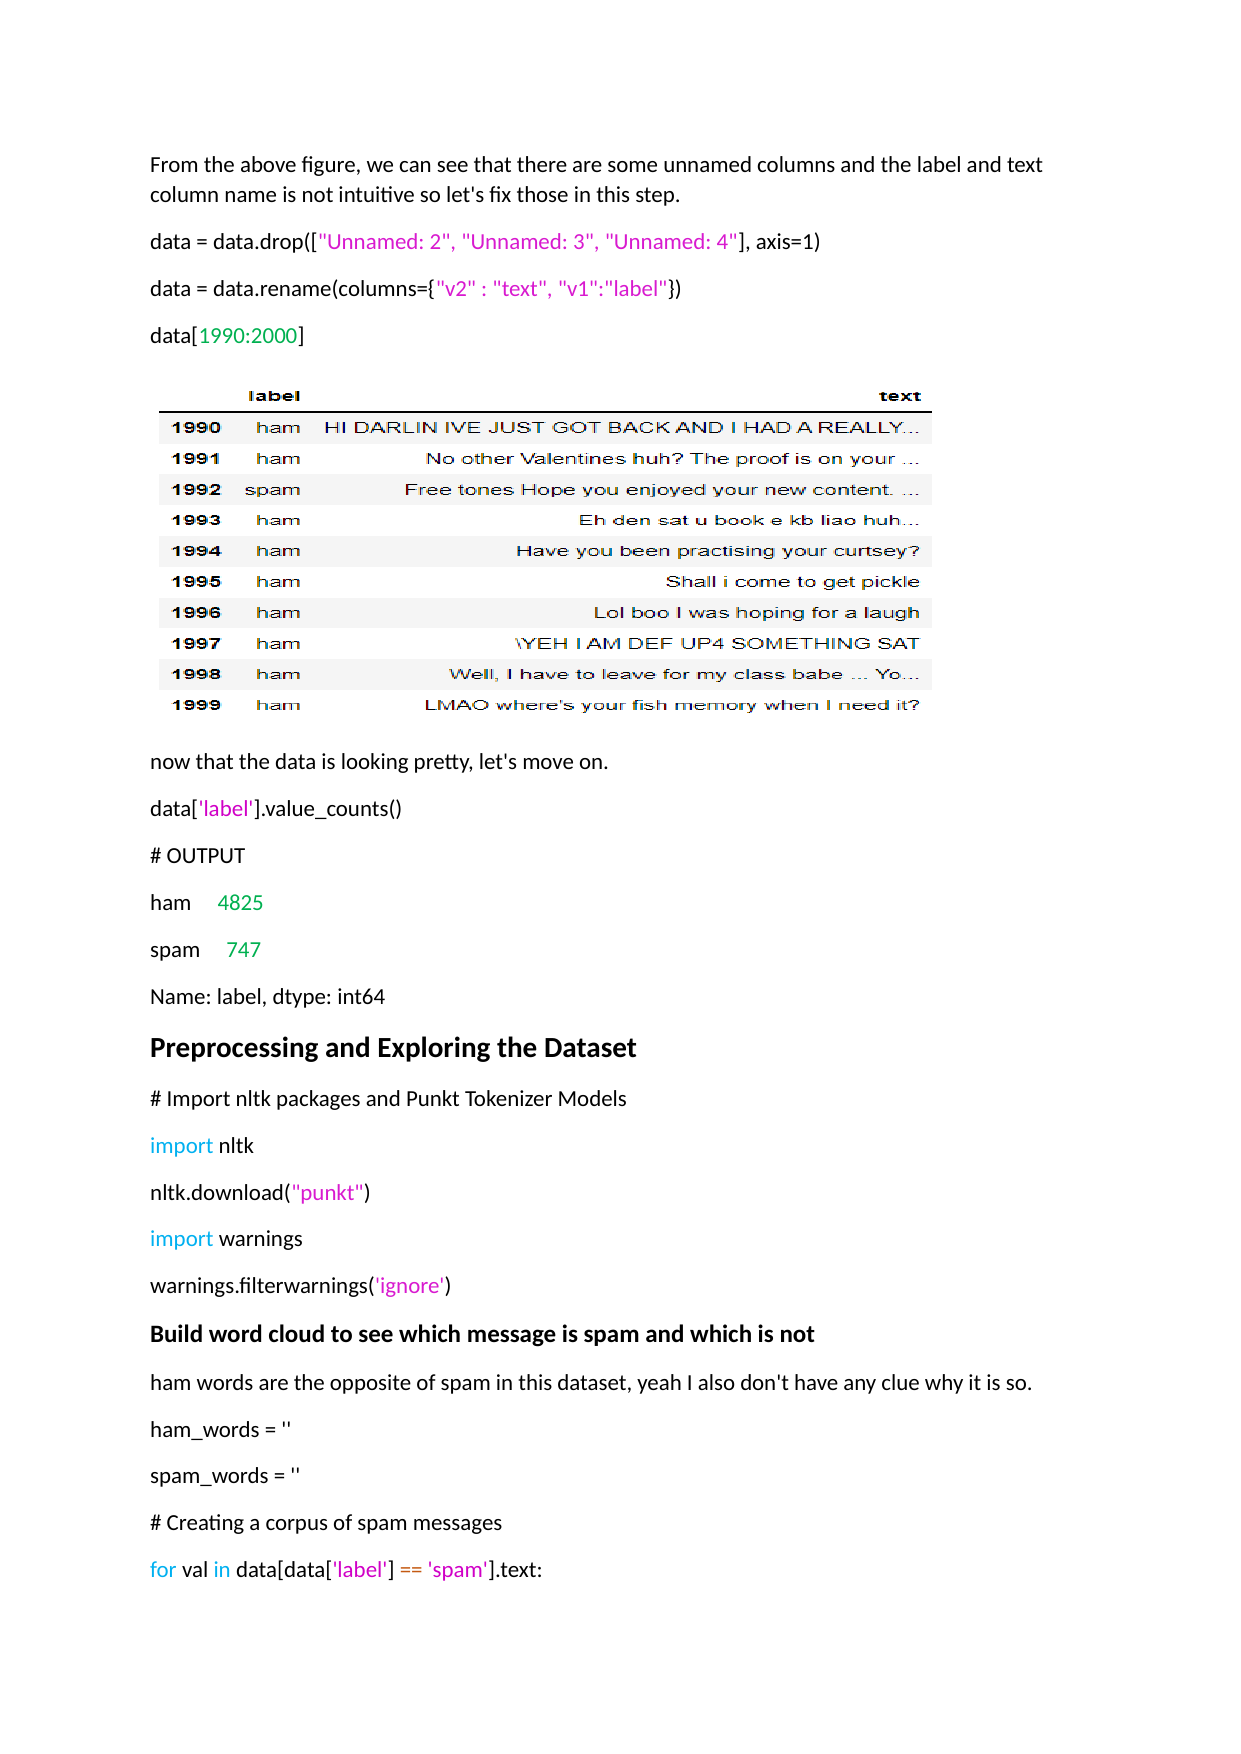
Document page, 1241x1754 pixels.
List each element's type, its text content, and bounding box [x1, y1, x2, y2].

text spam_words = '' [150, 1462, 1090, 1489]
text # OUTPUT [150, 841, 1090, 869]
text data['label'].value_counts() [150, 794, 1090, 822]
text ham 4825 [150, 888, 1090, 916]
text data = data.drop(["Unnamed: 2", "Unnamed: 3", "Unnamed: 4"], axis=1) [150, 227, 1090, 255]
text From the above figure, we can see that there are some unnamed columns and the label and text column name is not intuitive so let's fix those in this step. [150, 150, 1090, 208]
text import warnings [150, 1224, 1090, 1252]
text Build word cloud to see which message is spam and which is not [150, 1318, 1090, 1349]
picture [150, 367, 952, 729]
text # Import nltk packages and Punkt Tokenizer Models [150, 1084, 1090, 1112]
text import nltk [150, 1131, 1090, 1159]
text Name: label, dtype: int64 [150, 982, 1090, 1010]
text ham_words = '' [150, 1415, 1090, 1443]
text data[1990:2000] [150, 321, 1090, 349]
text data = data.rename(columns={"v2" : "text", "v1":"label"}) [150, 274, 1090, 302]
text now that the data is looking pretty, let's move on. [150, 747, 1090, 776]
text Preprocessing and Exploring the Dataset [150, 1029, 1090, 1064]
text for val in data[data['label'] == 'spam'].text: [150, 1555, 1090, 1583]
text warnings.filterwarnings('ignore') [150, 1271, 1090, 1299]
text # Creating a corpus of spam messages [150, 1508, 1090, 1536]
text spam 747 [150, 935, 1090, 963]
text nltk.download("punkt") [150, 1178, 1090, 1206]
text ham words are the opposite of spam in this dataset, yeah I also don't have any clue why it is so. [150, 1368, 1090, 1396]
